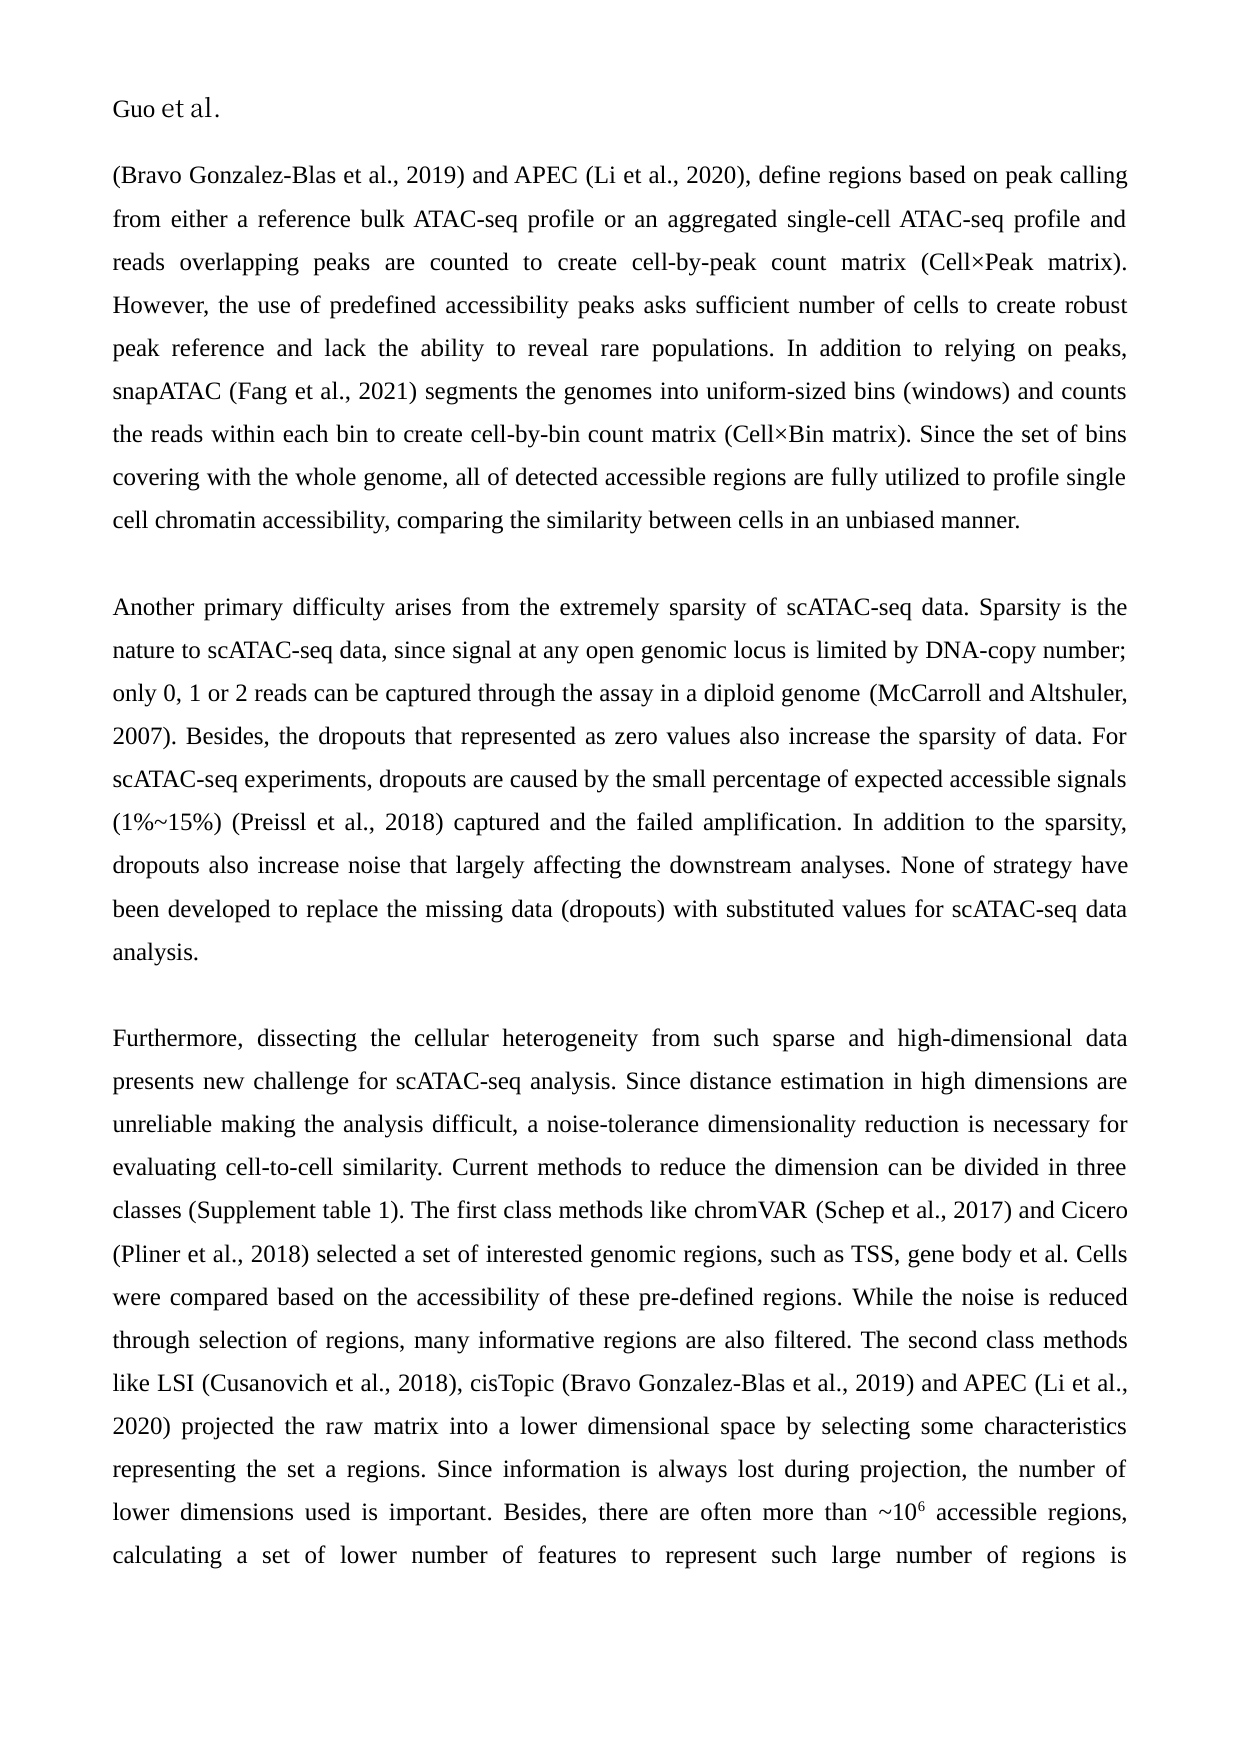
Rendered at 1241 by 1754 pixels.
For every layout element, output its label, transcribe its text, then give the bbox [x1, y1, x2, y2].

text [112, 1023, 1128, 1569]
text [112, 161, 1128, 534]
text Another primary difficulty arises from the extremely sparsity of scATAC-seq data. Sparsity is the nature to scATAC-seq data, since signal at any open genomic locus is limited by DNA-copy number; only 0, 1 or 2 reads can be captured through the assay in a diploid genome (McCarroll and Altshuler, 2007). Besides, the dropouts that represented as zero values also increase the sparsity of data. For scATAC-seq experiments, dropouts are caused by the small percentage of expected accessible signals (1%~15%) (Preissl et al., 2018) captured and the failed amplification. In addition to the sparsity, dropouts also increase noise that largely affecting the downstream analyses. None of strategy have been developed to replace the missing data (dropouts) with substituted values for scATAC-seq data analysis. [112, 592, 1128, 966]
